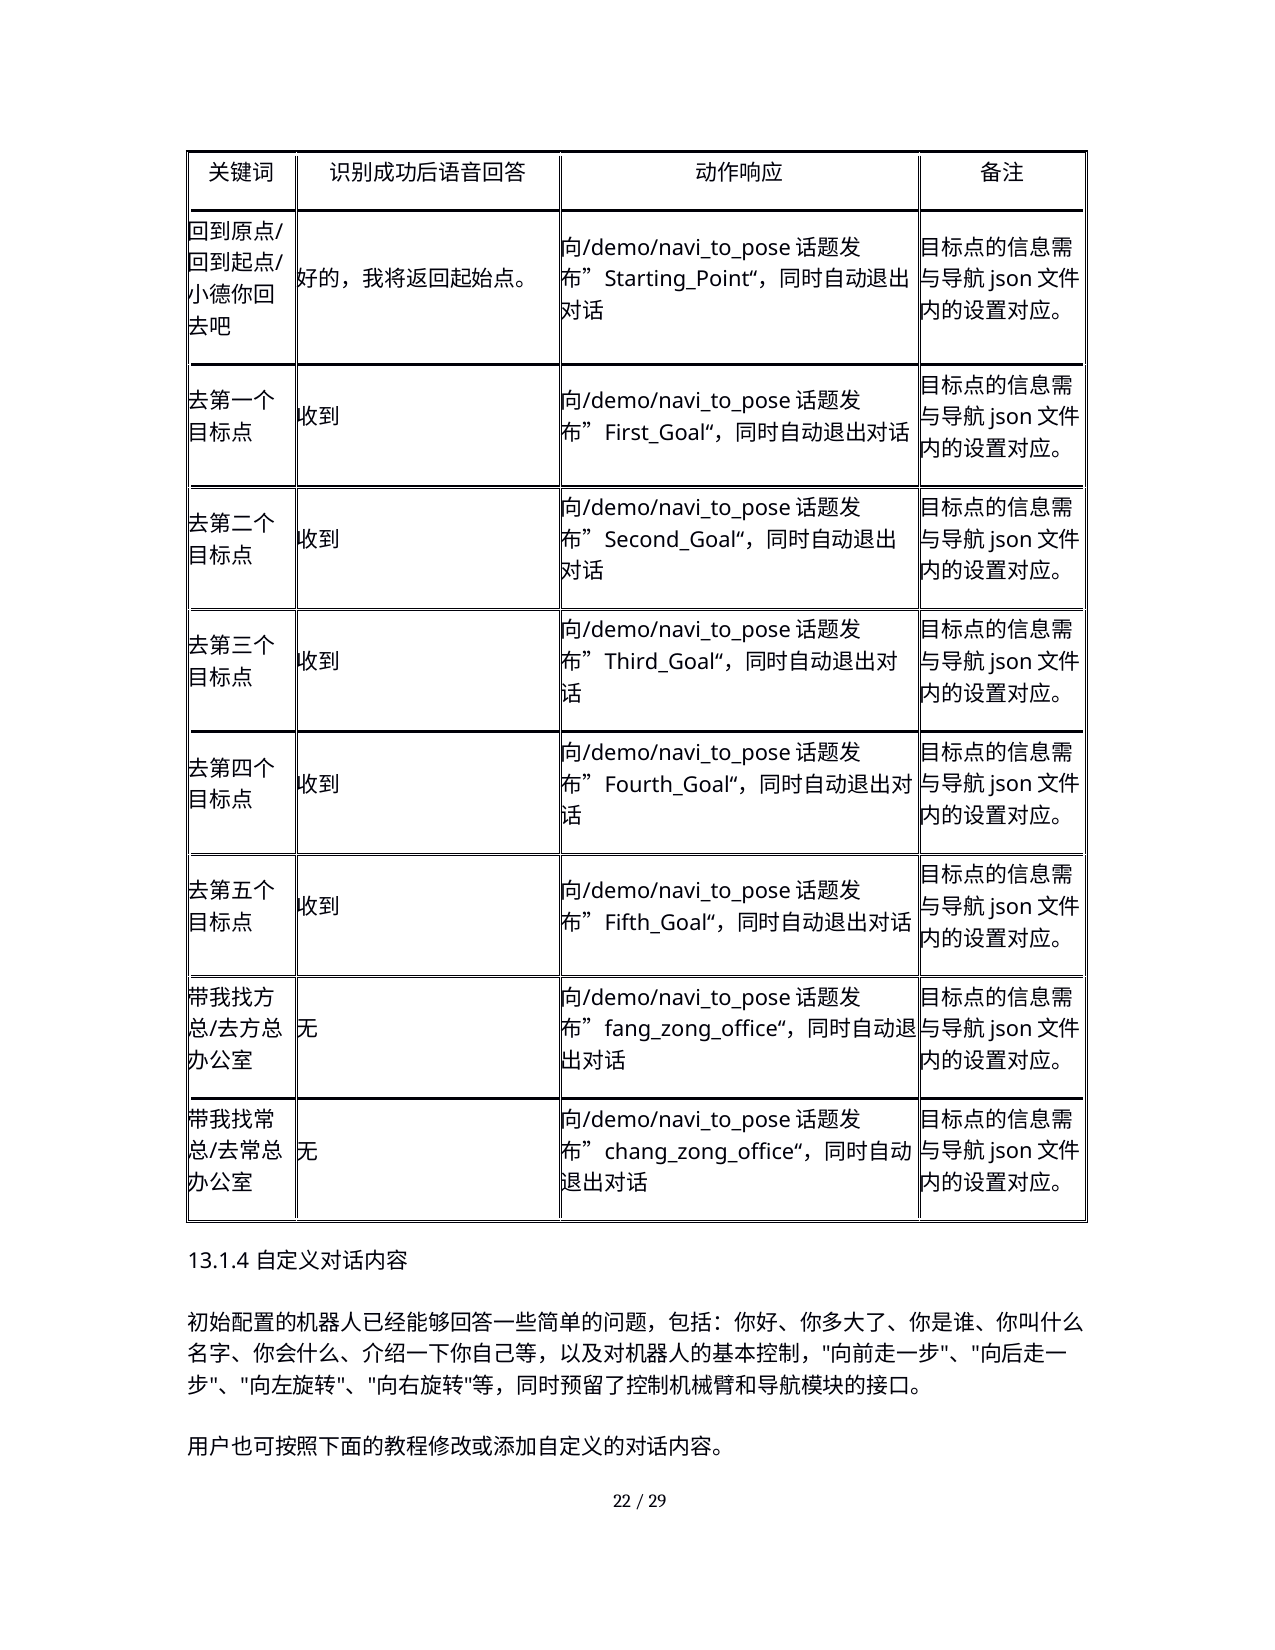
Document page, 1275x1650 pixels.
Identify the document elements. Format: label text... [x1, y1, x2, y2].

table_cell 目标点的信息需与导航json文件内的设置对应。 [921, 853, 1085, 975]
text 初始配置的机器人已经能够回答一些简单的问题，包括：你好、你多大了、你是谁、你叫什么名字、你会什么、介绍一下你自己等，以及对机器人的基本控制，"向前走一步"、"向后走一步"、"向左旋转"、"向右旋转"等，同时预留了控制机械臂和导航模块的接口。 [187, 1304, 1088, 1400]
table_cell 目标点的信息需与导航json文件内的设置对应。 [920, 975, 1086, 1097]
table_cell 带我找常总/去常总办公室 [189, 1097, 297, 1219]
table_cell 收到 [298, 856, 559, 975]
table_cell 目标点的信息需与导航json文件内的设置对应。 [920, 1097, 1085, 1219]
table_header 动作响应 [561, 153, 919, 209]
table_cell 收到 [298, 611, 559, 730]
table_cell 目标点的信息需与导航json文件内的设置对应。 [921, 363, 1086, 485]
subtitle 13.1.4 自定义对话内容 [187, 1243, 1088, 1275]
table_header 关键词 [189, 153, 297, 209]
table_cell 向/demo/navi_to_pose话题发布”First_Goal“，同时自动退出对话 [562, 366, 918, 485]
table_cell 向/demo/navi_to_pose话题发布”Fourth_Goal“，同时自动退出对话 [562, 733, 918, 852]
table_cell 目标点的信息需与导航json文件内的设置对应。 [920, 608, 1086, 730]
table_cell 好的，我将返回起始点。 [298, 212, 559, 363]
table_header 备注 [920, 153, 1085, 209]
table_cell 收到 [298, 733, 559, 852]
table_cell 去第一个目标点 [187, 363, 295, 485]
table_cell 去第五个目标点 [189, 853, 295, 975]
table_cell 目标点的信息需与导航json文件内的设置对应。 [921, 209, 1085, 363]
table_cell 无 [298, 978, 559, 1097]
table_cell 收到 [298, 366, 559, 485]
table_cell 回到原点/回到起点/小德你回去吧 [189, 209, 295, 363]
table_cell 无 [297, 1100, 561, 1219]
table_cell 收到 [298, 489, 559, 608]
table_cell 向/demo/navi_to_pose话题发布”chang_zong_office“，同时自动退出对话 [561, 1100, 919, 1219]
table_cell 向/demo/navi_to_pose话题发布”Second_Goal“，同时自动退出对话 [562, 489, 918, 608]
table_cell 向/demo/navi_to_pose话题发布”Starting_Point“，同时自动退出对话 [562, 212, 918, 363]
table_cell 去第四个目标点 [189, 730, 295, 852]
table_cell 向/demo/navi_to_pose话题发布”Fifth_Goal“，同时自动退出对话 [562, 856, 918, 975]
table_cell 去第三个目标点 [187, 608, 297, 730]
table_header 识别成功后语音回答 [297, 153, 561, 209]
table_cell 向/demo/navi_to_pose话题发布”fang_zong_office“，同时自动退出对话 [562, 978, 918, 1097]
table_cell 目标点的信息需与导航json文件内的设置对应。 [921, 730, 1085, 852]
table_cell 带我找方总/去方总办公室 [187, 975, 297, 1097]
table_cell 目标点的信息需与导航json文件内的设置对应。 [921, 485, 1085, 608]
table_cell 向/demo/navi_to_pose话题发布”Third_Goal“，同时自动退出对话 [562, 611, 918, 730]
text 用户也可按照下面的教程修改或添加自定义的对话内容。 [187, 1429, 1088, 1461]
table_cell 去第二个目标点 [189, 485, 295, 608]
